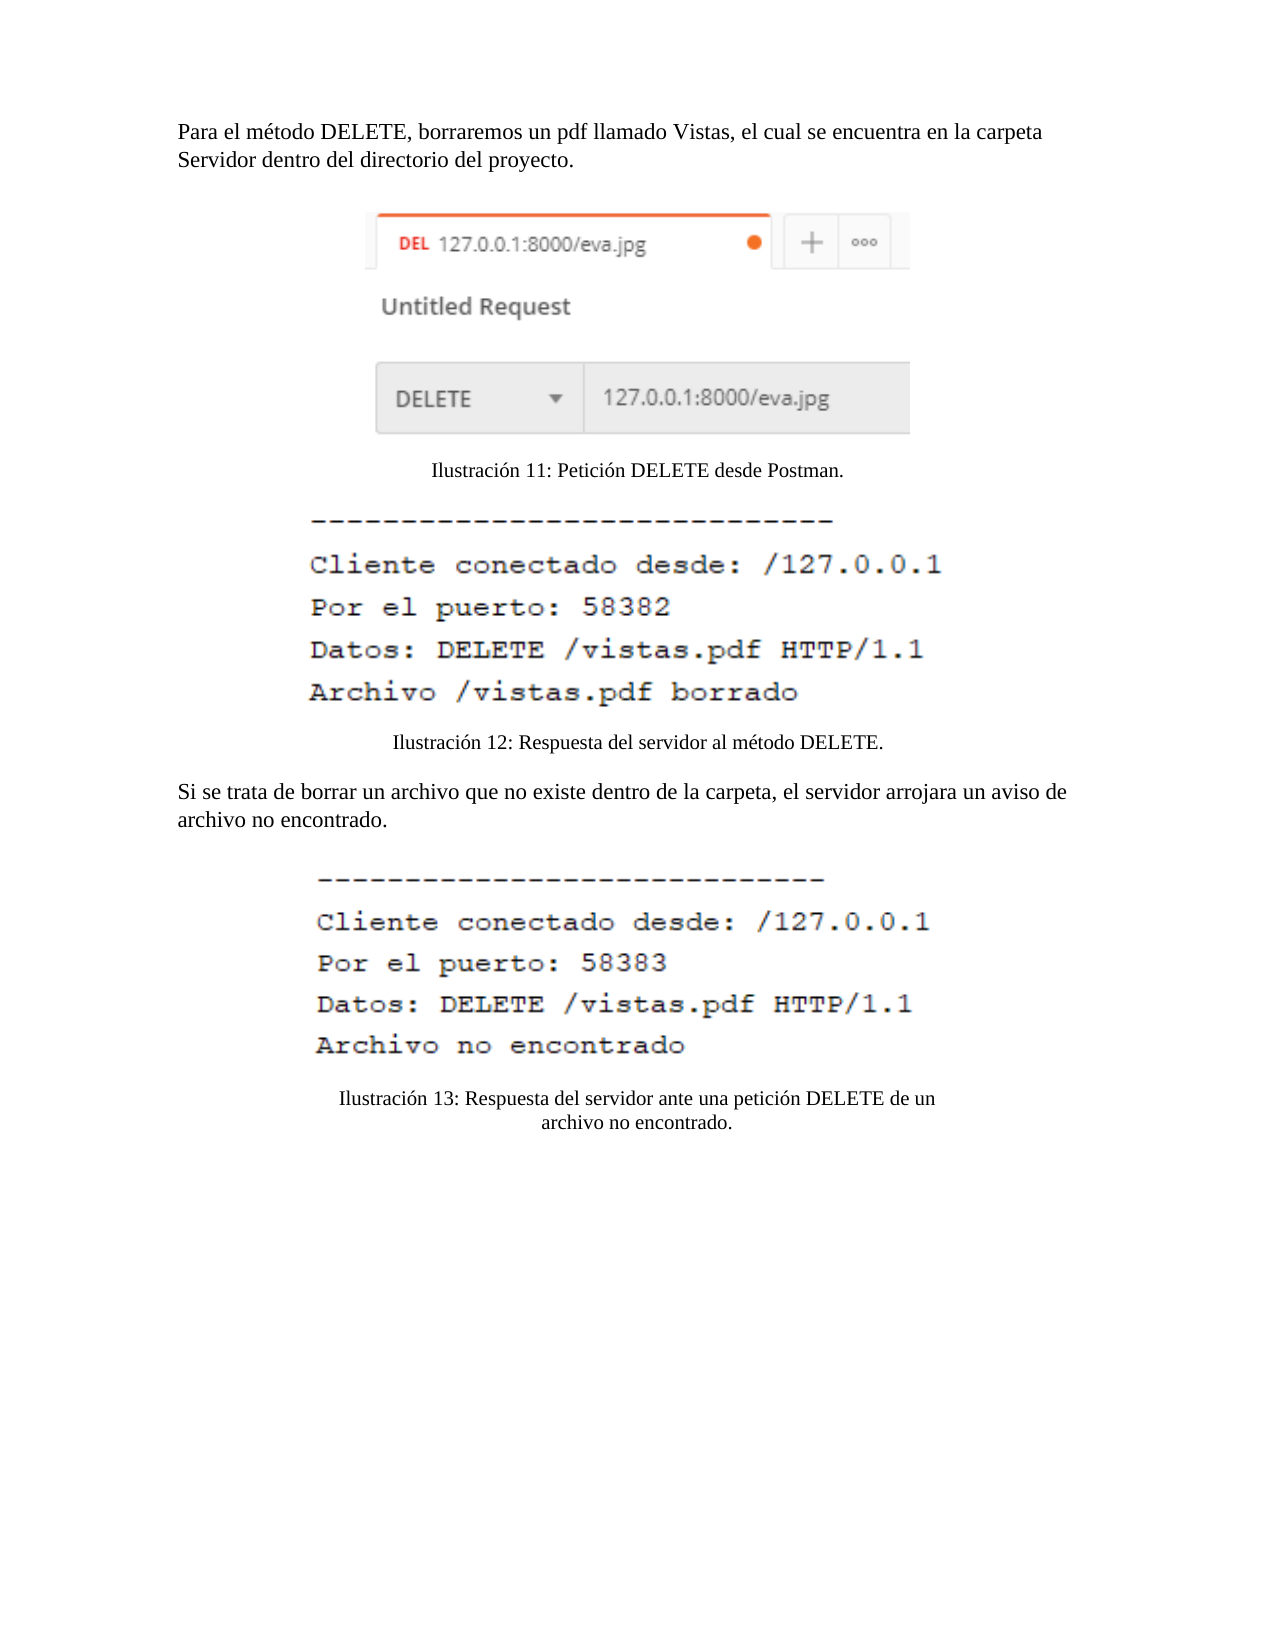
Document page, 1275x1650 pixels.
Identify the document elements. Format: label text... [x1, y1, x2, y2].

picture [365, 212, 910, 449]
picture [309, 870, 965, 1077]
picture [296, 513, 980, 721]
text Para el método DELETE, borraremos un pdf llamado Vistas, el cual se encuentra en la carpeta Servidor dentro del directorio del proyecto. [177, 118, 1098, 173]
text Si se trata de borrar un archivo que no existe dentro de la carpeta, el servidor arrojara un aviso de archivo no encontrado. [177, 778, 1098, 833]
